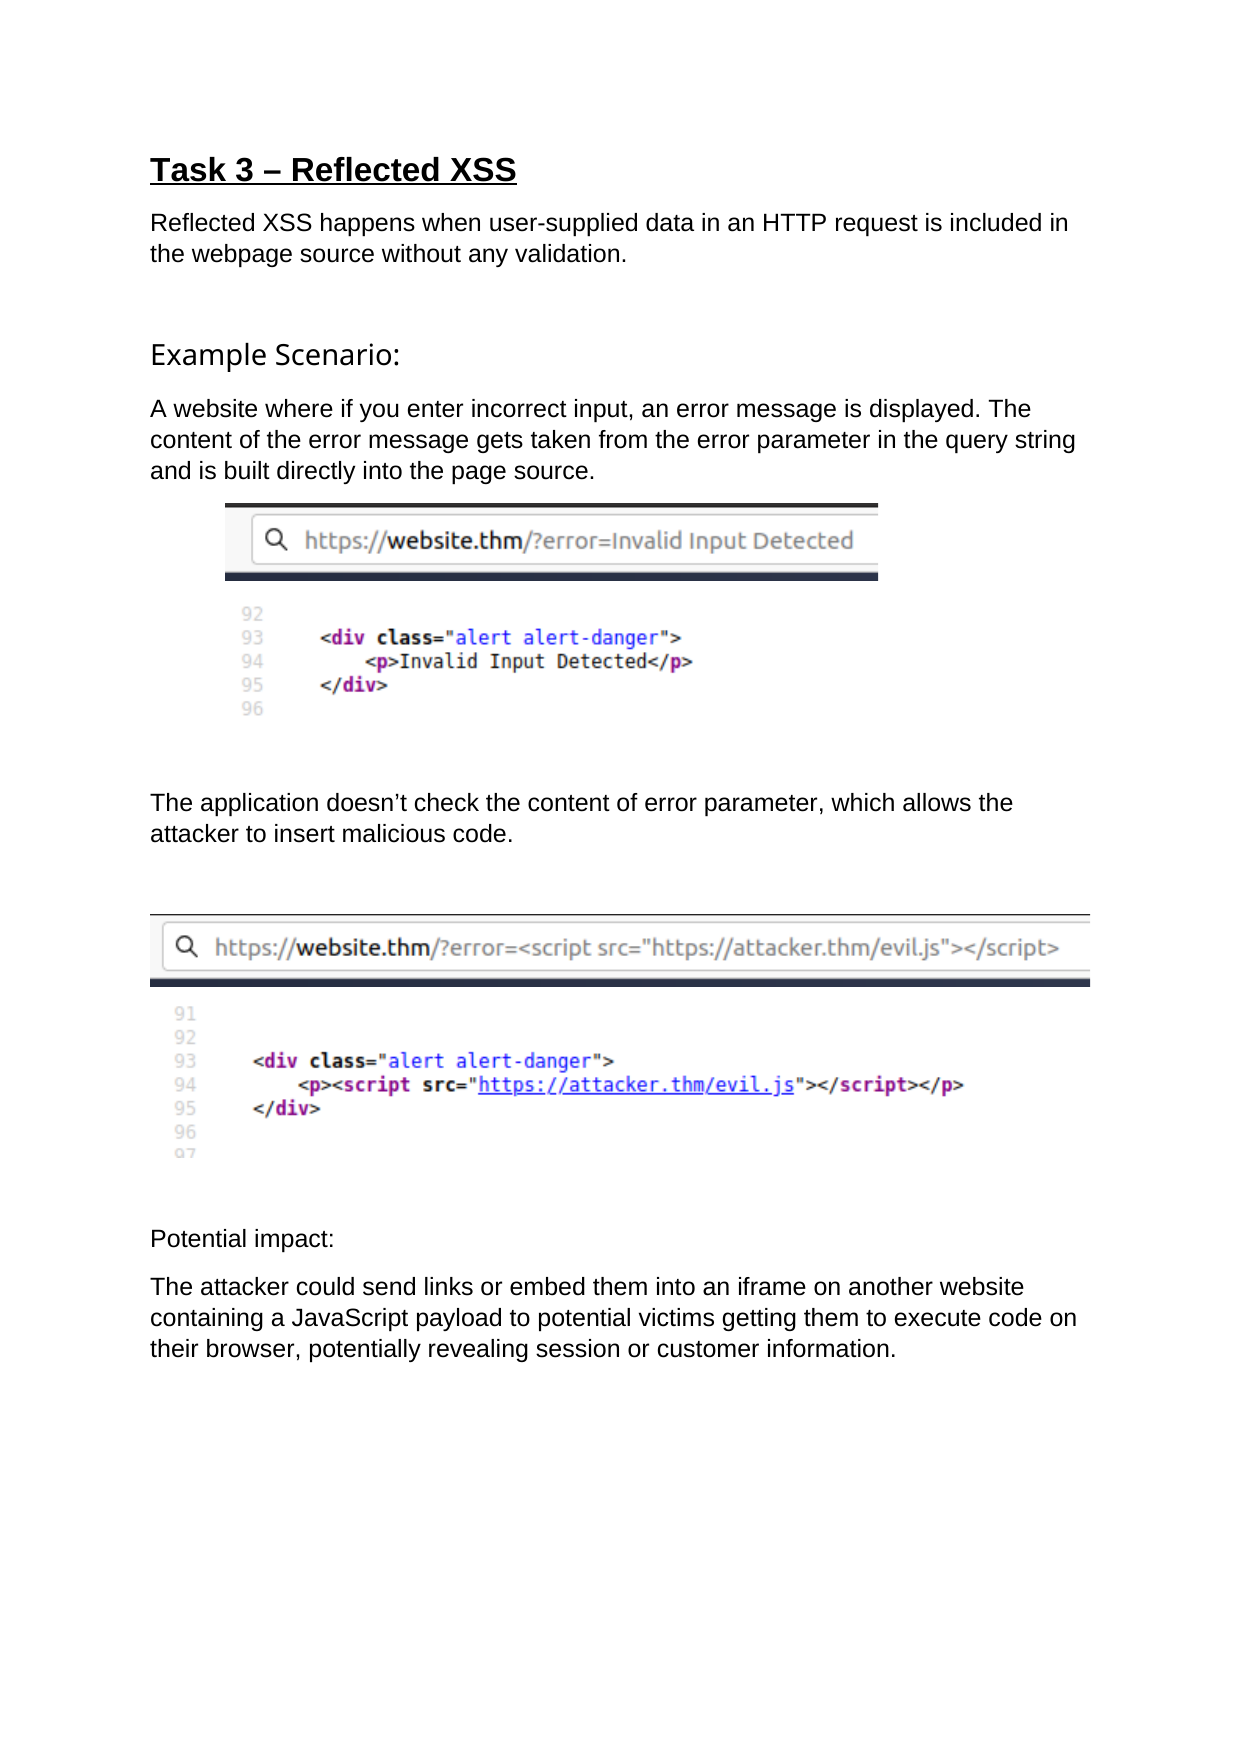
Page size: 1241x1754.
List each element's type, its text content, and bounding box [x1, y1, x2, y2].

picture [150, 1005, 1035, 1158]
text Potential impact: [150, 1224, 1090, 1252]
picture [150, 914, 1091, 987]
text Example Scenario: [150, 334, 1090, 374]
text Task 3 – Reflected XSS [150, 150, 1090, 188]
text The application doesn’t check the content of error parameter, which allows the attacker to insert malicious code. [150, 788, 1090, 847]
picture [225, 503, 879, 581]
text A website where if you enter incorrect input, an error message is displayed. The content of the error message gets taken from the error parameter in the query string and is built directly into the page source. [150, 394, 1090, 485]
text Reflected XSS happens when user-supplied data in an HTTP request is included in the webpage source without any validation. [150, 208, 1090, 268]
picture [225, 599, 788, 722]
text The attacker could send links or embed them into an iframe on another website containing a JavaScript payload to potential victims getting them to execute code on their browser, potentially revealing session or customer information. [150, 1271, 1090, 1362]
